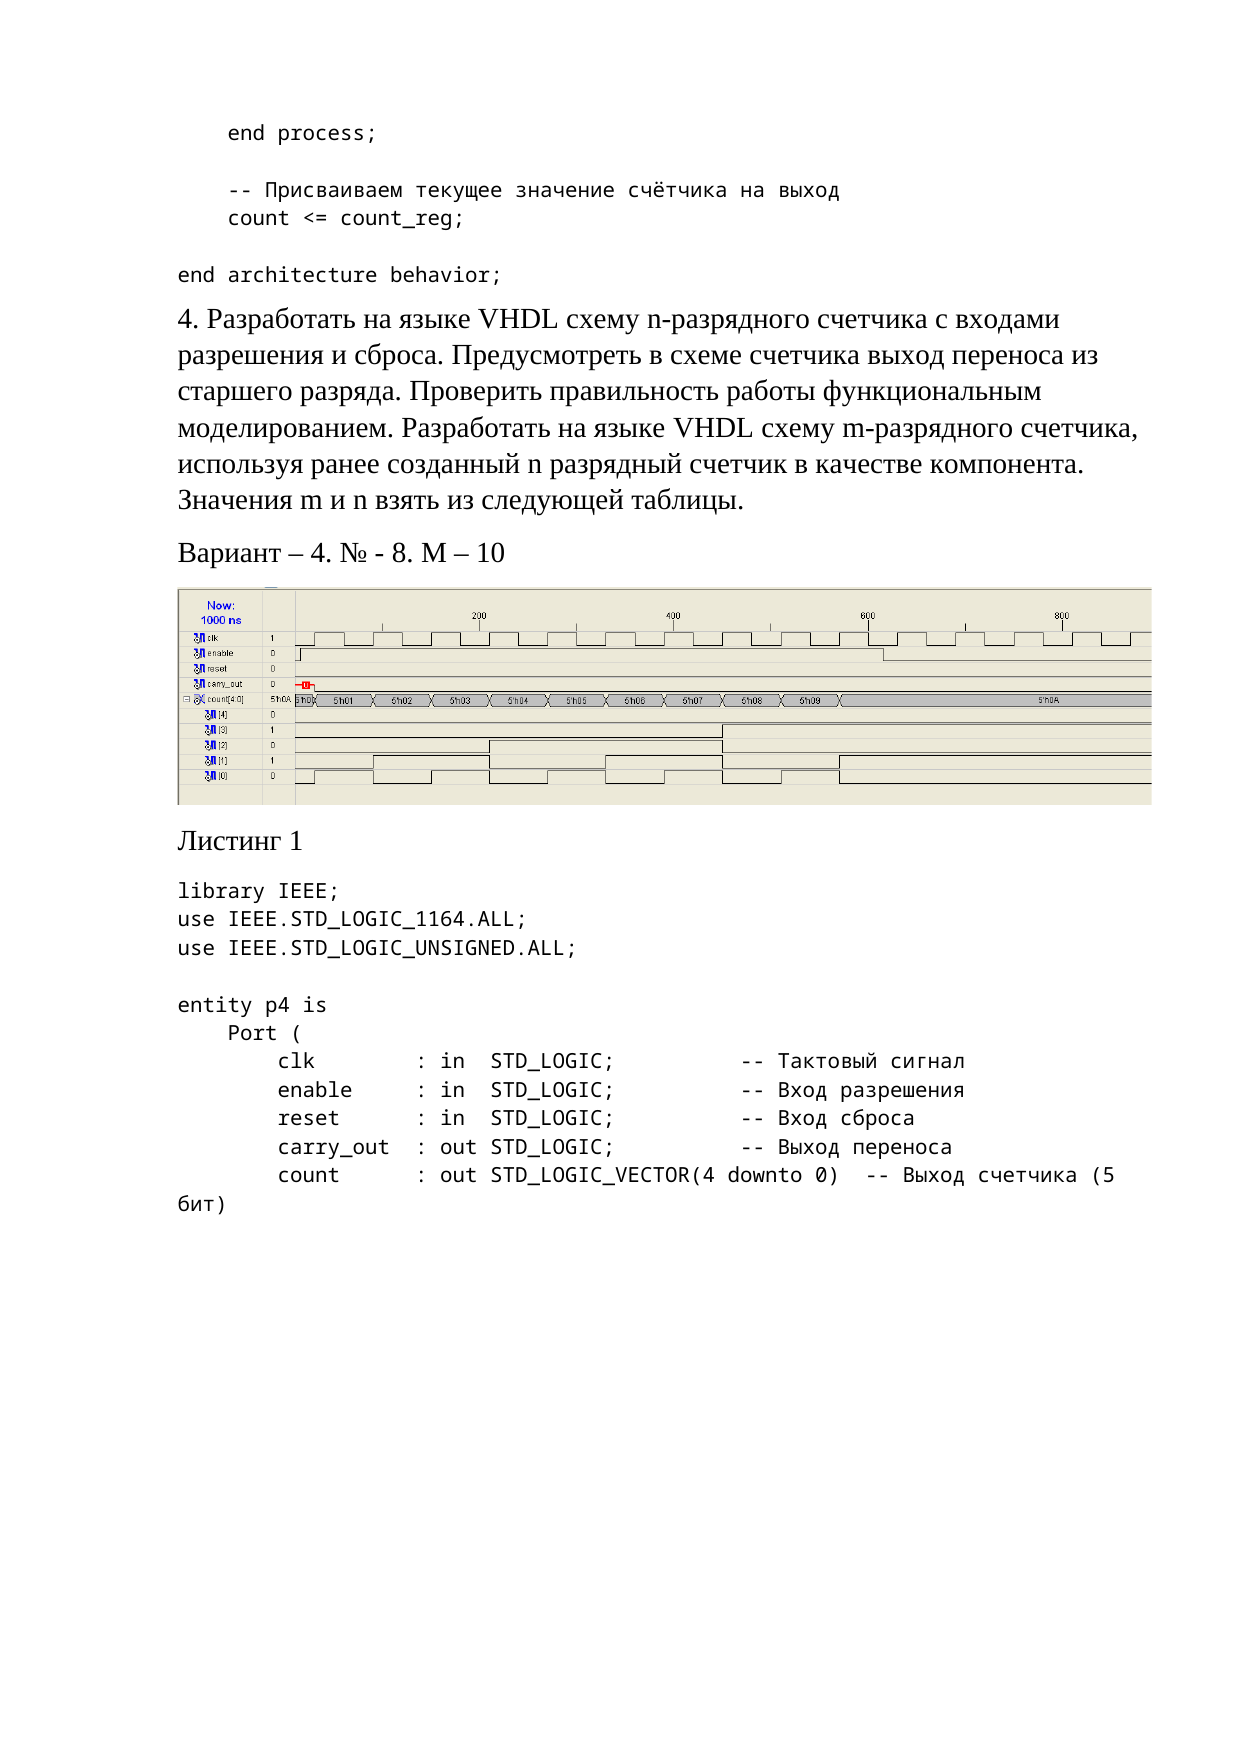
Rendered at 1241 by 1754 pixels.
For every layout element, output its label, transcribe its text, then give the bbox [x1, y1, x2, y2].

text reset : in STD_LOGIC; -- Вход сброса [177, 1103, 1152, 1132]
text end architecture behavior; [177, 260, 1152, 289]
picture [177, 587, 1152, 805]
text carry_out : out STD_LOGIC; -- Выход переноса [177, 1132, 1152, 1160]
text end process; [177, 118, 1152, 147]
text -- Присваиваем текущее значение счётчика на выход [177, 175, 1152, 203]
text enable : in STD_LOGIC; -- Вход разрешения [177, 1075, 1152, 1103]
text entity p4 is [177, 990, 1152, 1018]
text 4. Разработать на языке VHDL схему n-разрядного счетчика с входами разрешения и сброса. Предусмотреть в схеме счетчика выход переноса из старшего разряда. Проверить правильность работы функциональным моделированием. Разработать на языке VHDL схему m-разрядного счетчика, используя ранее созданный n разрядный счетчик в качестве компонента. Значения m и n взять из следующей таблицы. [177, 301, 1152, 516]
text clk : in STD_LOGIC; -- Тактовый сигнал [177, 1047, 1152, 1075]
text count : out STD_LOGIC_VECTOR(4 downto 0) -- Выход счетчика (5 бит) [177, 1160, 1152, 1217]
text use IEEE.STD_LOGIC_UNSIGNED.ALL; [177, 933, 1152, 961]
text Port ( [177, 1018, 1152, 1047]
text Вариант – 4. № - 8. M – 10 [177, 535, 1152, 568]
text count <= count_reg; [177, 203, 1152, 232]
text use IEEE.STD_LOGIC_1164.ALL; [177, 904, 1152, 933]
text Листинг 1 [177, 823, 1152, 857]
text library IEEE; [177, 876, 1152, 904]
